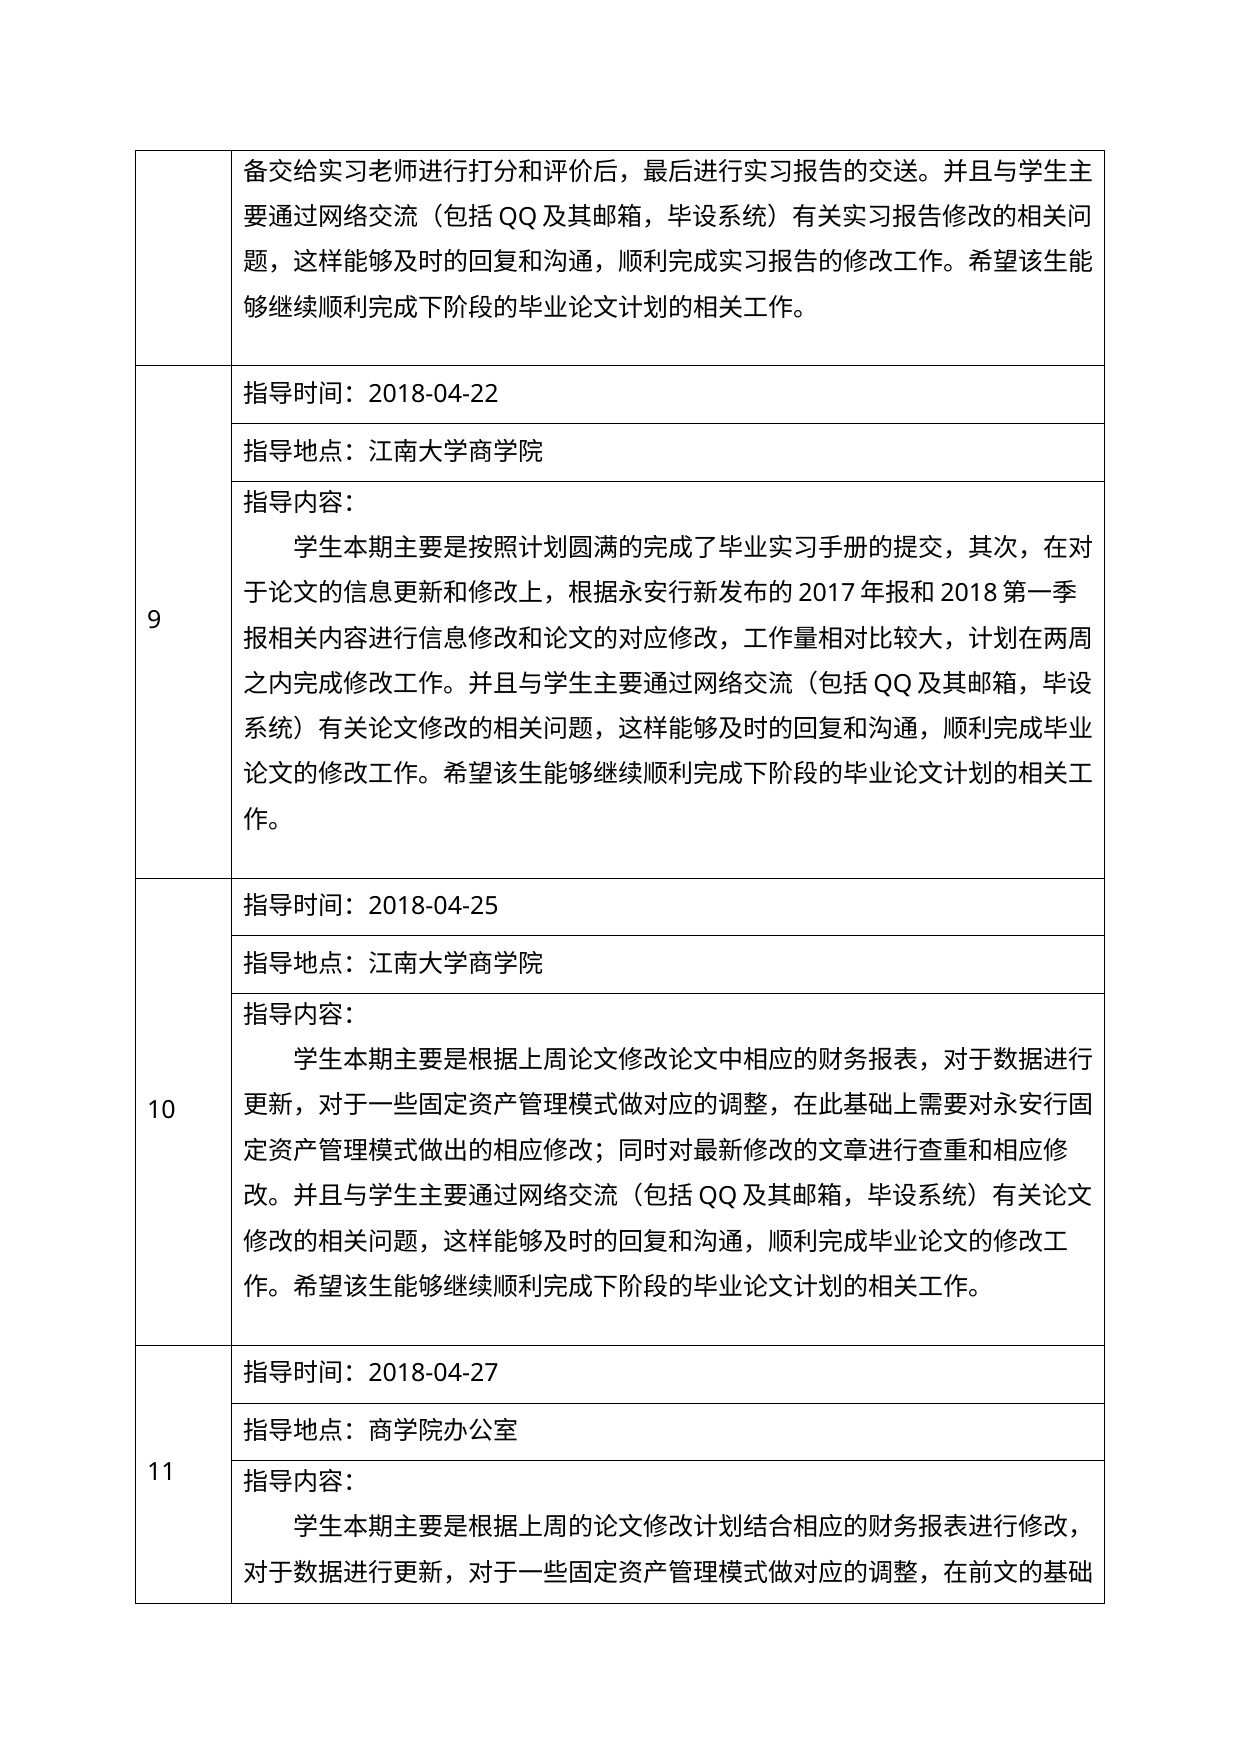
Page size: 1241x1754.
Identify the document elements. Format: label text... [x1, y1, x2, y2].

table_cell 11 [136, 1346, 231, 1603]
table_cell 指导时间：2018-04-22 [232, 366, 1104, 423]
table_cell 指导地点：江南大学商学院 [232, 424, 1104, 481]
table_cell 9 [136, 366, 231, 877]
table_cell 10 [136, 879, 231, 1344]
table_cell 指导内容： 学生本期主要是按照计划圆满的完成了毕业实习手册的提交，其次，在对于论文的信息更新和修改上，根据永安行新发布的2017年报和2018第一季报相关内容进行信息修改和论文的对应修改，工作量相对比较大，计划在两周之内完成修改工作。并且与学生主要通过网络交流（包括QQ及其邮箱，毕设系统）有关论文修改的相关问题，这样能够及时的回复和沟通，顺利完成毕业论文的修改工作。希望该生能够继续顺利完成下阶段的毕业论文计划的相关工作。 [232, 482, 1104, 877]
table_cell 指导时间：2018-04-25 [232, 879, 1104, 935]
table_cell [232, 1461, 1104, 1603]
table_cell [232, 151, 1104, 365]
table_cell 指导地点：江南大学商学院 [232, 936, 1104, 993]
table_cell 指导地点：商学院办公室 [232, 1404, 1104, 1460]
table_cell 指导内容： 学生本期主要是根据上周论文修改论文中相应的财务报表，对于数据进行更新，对于一些固定资产管理模式做对应的调整，在此基础上需要对永安行固定资产管理模式做出的相应修改；同时对最新修改的文章进行查重和相应修改。并且与学生主要通过网络交流（包括QQ及其邮箱，毕设系统）有关论文修改的相关问题，这样能够及时的回复和沟通，顺利完成毕业论文的修改工作。希望该生能够继续顺利完成下阶段的毕业论文计划的相关工作。 [232, 994, 1104, 1344]
table_cell 指导时间：2018-04-27 [232, 1346, 1104, 1402]
